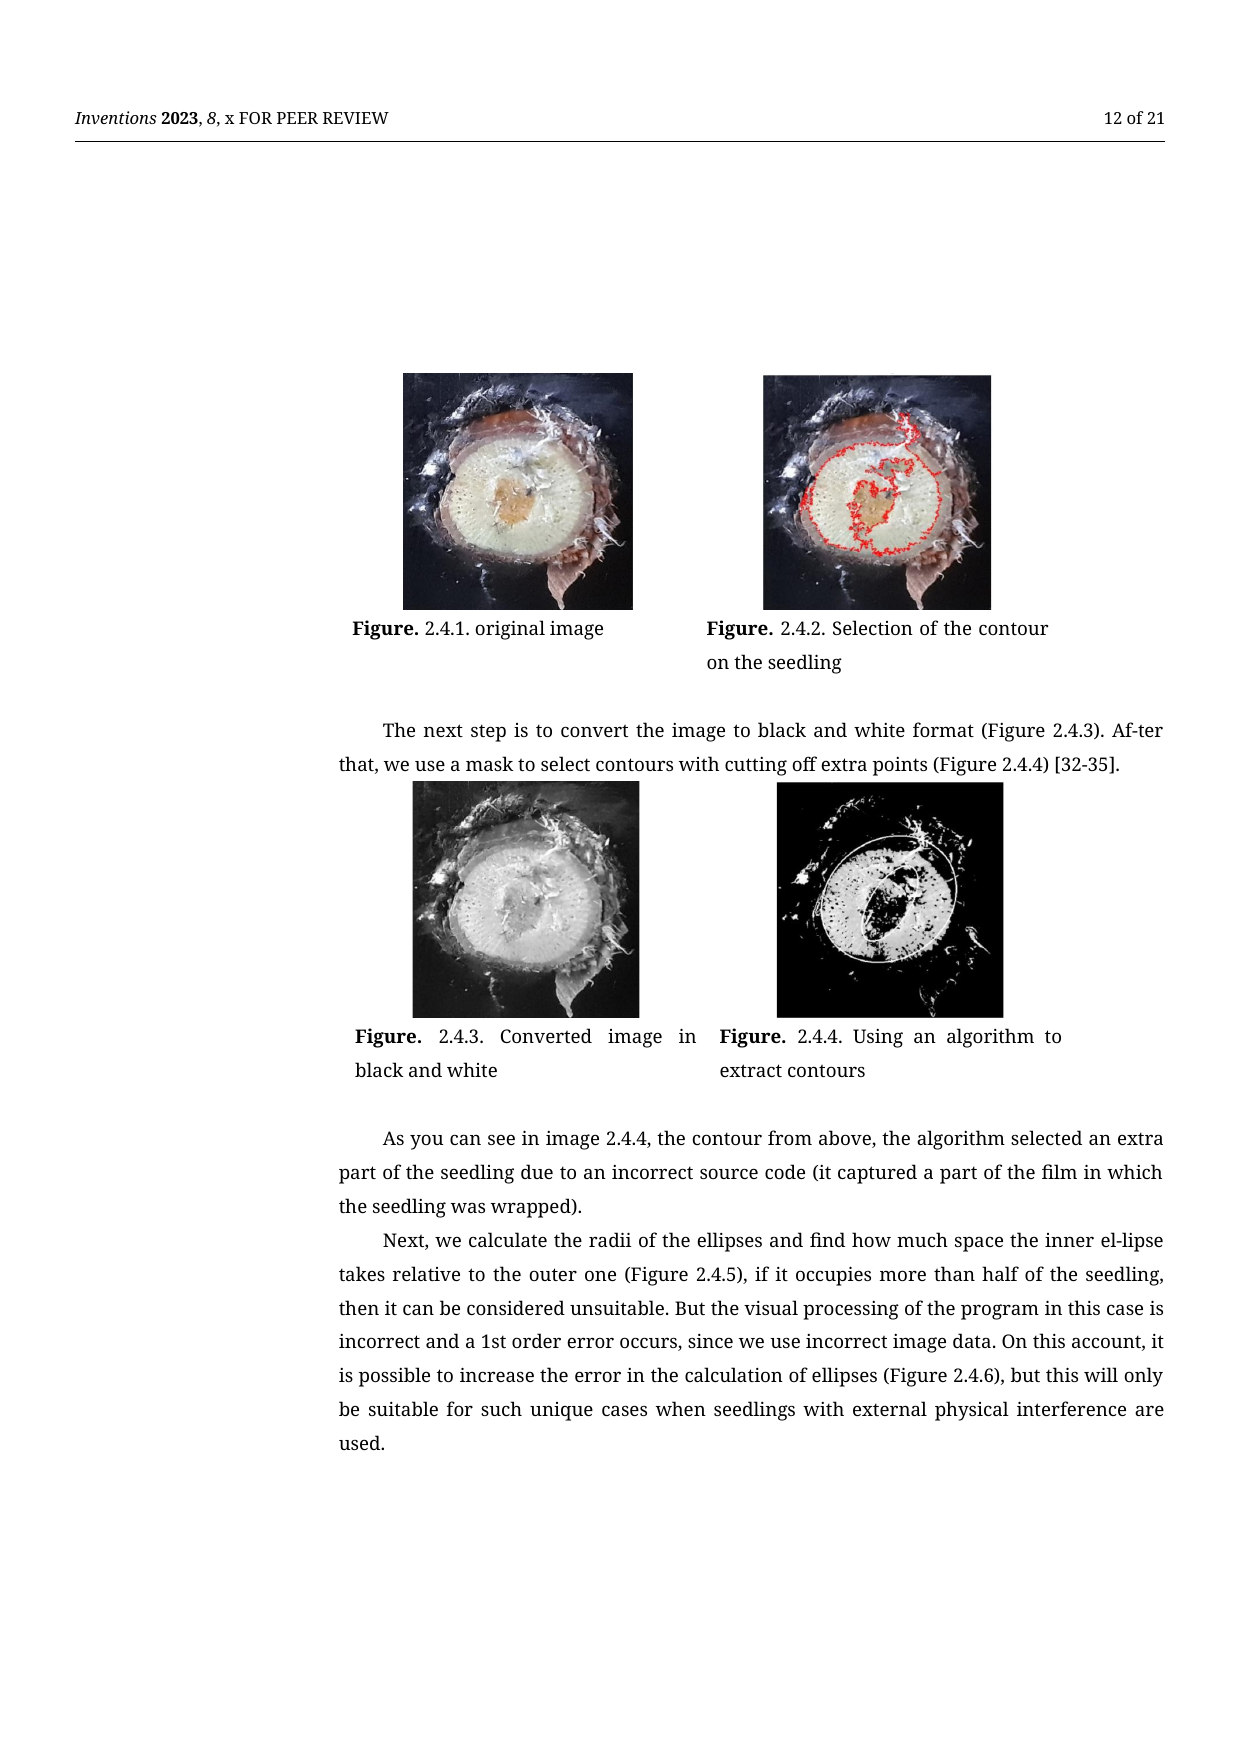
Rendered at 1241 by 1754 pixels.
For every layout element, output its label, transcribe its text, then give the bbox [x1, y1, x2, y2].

table_header Figure. 2.4.4. Using an algorithm to extract contours [708, 781, 1073, 1087]
picture [403, 373, 633, 610]
picture [776, 781, 1005, 1018]
table_header Figure. 2.4.1. original image [341, 374, 695, 679]
table_header Figure. 2.4.2. Selection of the contour on the seedling [695, 374, 1060, 679]
text The next step is to convert the image to black and white format (Figure 2.4.3). Af-ter that, we use a mask to select contours with cutting off extra points (Figure 2.4.4) [32-35]. [338, 713, 1165, 781]
text Next, we calculate the radii of the ellipses and find how much space the inner el-lipse takes relative to the outer one (Figure 2.4.5), if it occupies more than half of the seedling, then it can be considered unsuitable. But the visual processing of the program in this case is incorrect and a 1st order error occurs, since we use incorrect image data. On this account, it is possible to increase the error in the calculation of ellipses (Figure 2.4.6), but this will only be suitable for such unique cases when seedlings with external physical interference are used. [338, 1223, 1165, 1460]
table_header Figure. 2.4.3. Converted image in black and white [344, 781, 708, 1087]
text As you can see in image 2.4.4, the contour from above, the algorithm selected an extra part of the seedling due to an incorrect source code (it captured a part of the film in which the seedling was wrapped). [338, 1121, 1165, 1223]
picture [762, 373, 993, 610]
picture [412, 781, 640, 1018]
